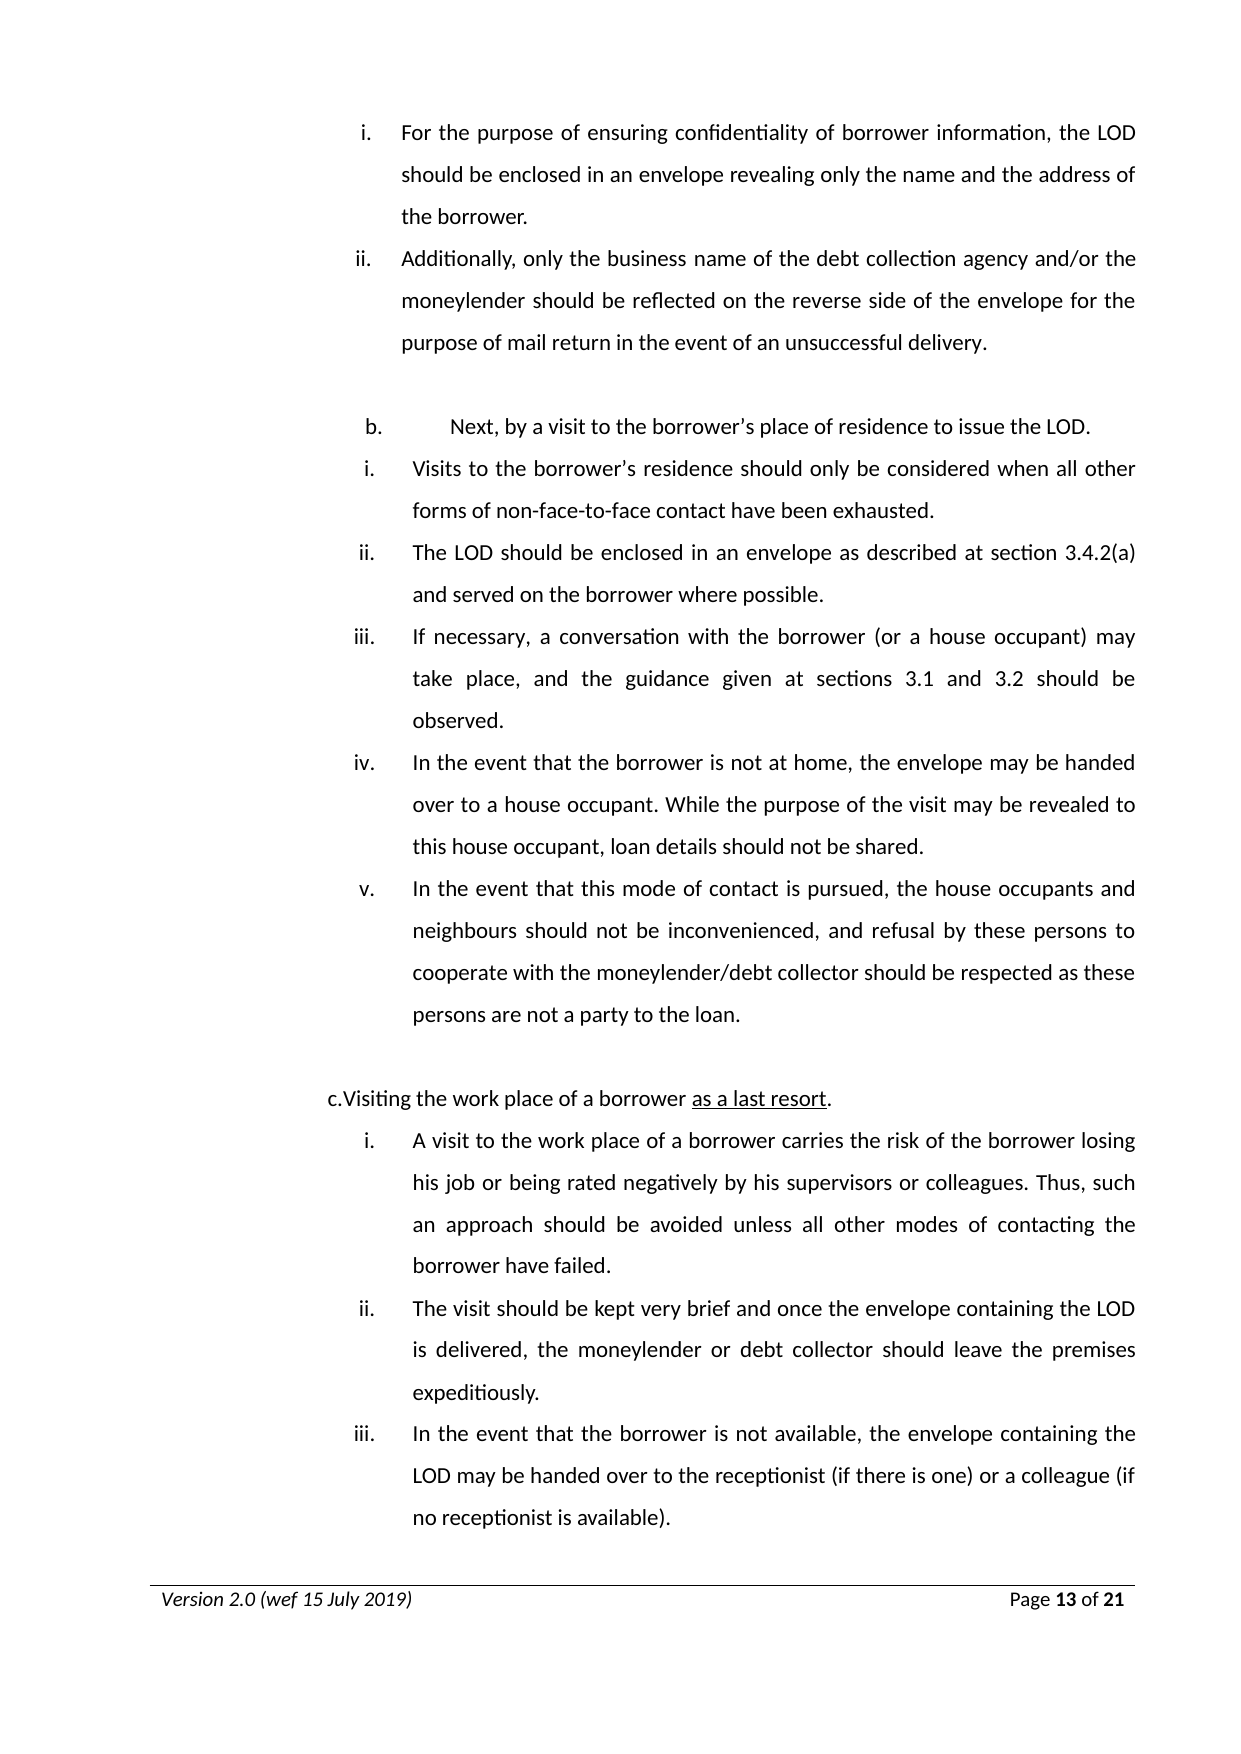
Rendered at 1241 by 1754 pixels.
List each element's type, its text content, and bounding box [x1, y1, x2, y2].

list Additionally, only the business name of the debt collection agency and/or the moneylender should be reflected on the reverse side of the envelope for the purpose of mail return in the event of an unsuccessful delivery. [372, 244, 1137, 356]
list The visit should be kept very brief and once the envelope containing the LOD is delivered, the moneylender or debt collector should leave the premises expeditiously. [375, 1294, 1137, 1406]
list Visiting the work place of a borrower as a last resort. [327, 1084, 1137, 1112]
list If necessary, a conversation with the borrower (or a house occupant) may take place, and the guidance given at sections 3.1 and 3.2 should be observed. [375, 622, 1137, 734]
list In the event that the borrower is not at home, the envelope may be handed over to a house occupant. While the purpose of the visit may be revealed to this house occupant, loan details should not be shared. [375, 748, 1137, 860]
list Visits to the borrower’s residence should only be considered when all other forms of non-face-to-face contact have been exhausted. [375, 454, 1137, 524]
list In the event that the borrower is not available, the envelope containing the LOD may be handed over to the receptionist (if there is one) or a colleague (if no receptionist is available). [375, 1419, 1137, 1532]
list For the purpose of ensuring confidentiality of borrower information, the LOD should be enclosed in an envelope revealing only the name and the address of the borrower. [372, 118, 1137, 230]
list In the event that this mode of contact is pursued, the house occupants and neighbours should not be inconvenienced, and refusal by these persons to cooperate with the moneylender/debt collector should be respected as these persons are not a party to the loan. [375, 874, 1137, 1028]
list The LOD should be enclosed in an envelope as described at section 3.4.2(a) and served on the borrower where possible. [375, 538, 1137, 608]
list A visit to the work place of a borrower carries the risk of the borrower losing his job or being rated negatively by his supervisors or colleagues. Thus, such an approach should be avoided unless all other modes of contacting the borrower have failed. [375, 1126, 1137, 1280]
list Next, by a visit to the borrower’s place of residence to issue the LOD. [225, 412, 1137, 440]
